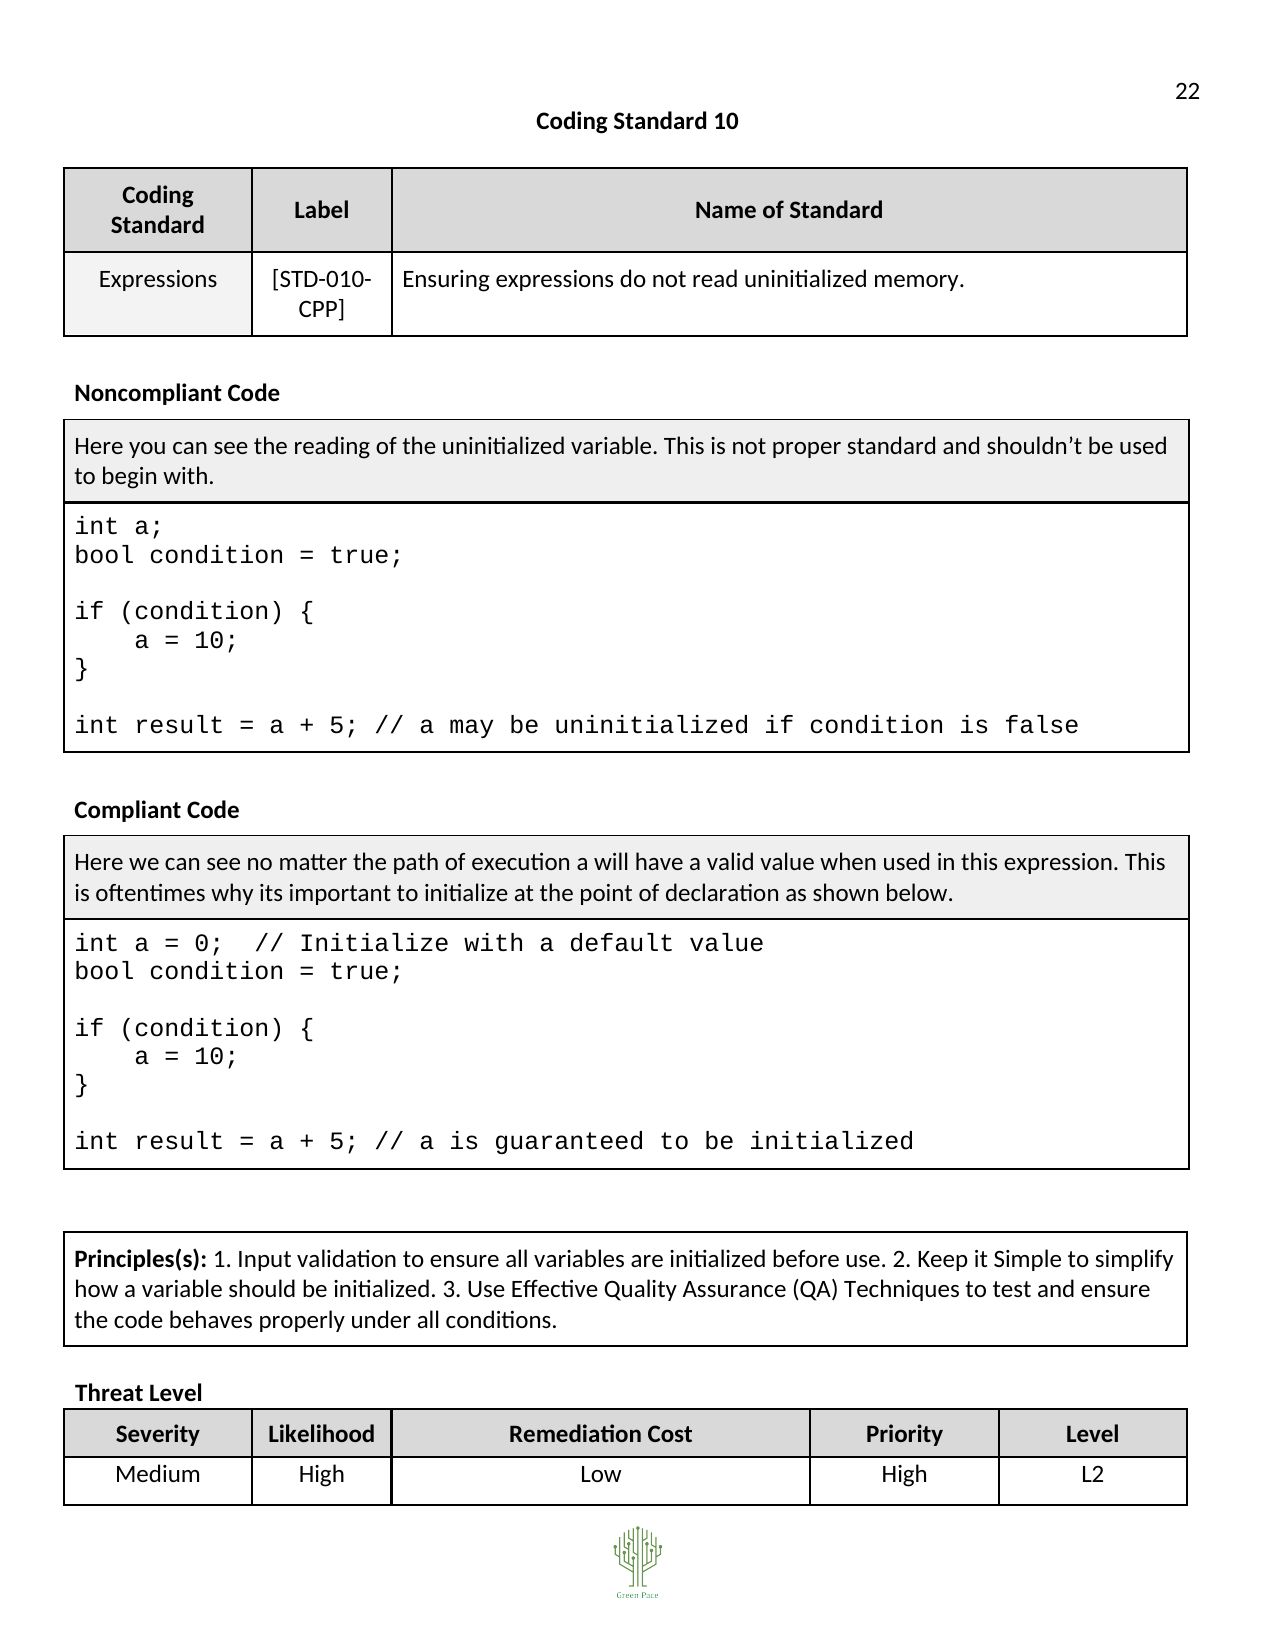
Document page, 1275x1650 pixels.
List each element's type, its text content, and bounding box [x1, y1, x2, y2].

table_cell int a = 0; // Initialize with a default value bool condition = true; if (condition) { a = 10; } int result = a + 5; // a is guaranteed to be initialized [65, 920, 1188, 1167]
table_header Principles(s): 1. Input validation to ensure all variables are initialized before use. 2. Keep it Simple to simplify how a variable should be initialized. 3. Use Effective Quality Assurance (QA) Techniques to test and ensure the code behaves properly under all conditions. [65, 1233, 1186, 1345]
picture [605, 1521, 670, 1606]
table_cell int a; bool condition = true; if (condition) { a = 10; } int result = a + 5; // a may be uninitialized if condition is false [65, 504, 1188, 751]
table_header Level [1000, 1410, 1186, 1456]
table_cell High [253, 1458, 390, 1504]
table_header Name of Standard [393, 169, 1186, 251]
table_cell Expressions [65, 253, 251, 334]
table_header Noncompliant Code [64, 367, 1189, 418]
table_cell L2 [1000, 1458, 1186, 1504]
table_cell [STD-010-CPP] [253, 253, 391, 334]
table_header Likelihood [253, 1410, 390, 1456]
table_header Priority [811, 1410, 998, 1456]
table_header Compliant Code [64, 784, 1189, 835]
table_cell Here we can see no matter the path of execution a will have a valid value when used in this expression. This is oftentimes why its important to initialize at the point of declaration as shown below. [65, 836, 1188, 918]
table_cell Here you can see the reading of the uninitialized variable. This is not proper standard and shouldn’t be used to begin with. [65, 420, 1188, 501]
table_header Remediation Cost [393, 1410, 809, 1456]
table_cell High [811, 1458, 998, 1504]
table_cell Medium [65, 1458, 251, 1504]
text Threat Level [75, 1378, 1200, 1408]
subtitle Coding Standard 10 [75, 106, 1200, 136]
table_header Coding Standard [65, 169, 251, 251]
table_header Label [253, 169, 391, 251]
table_cell Ensuring expressions do not read uninitialized memory. [393, 253, 1186, 334]
table_header Severity [65, 1410, 251, 1456]
table_cell Low [393, 1458, 809, 1504]
